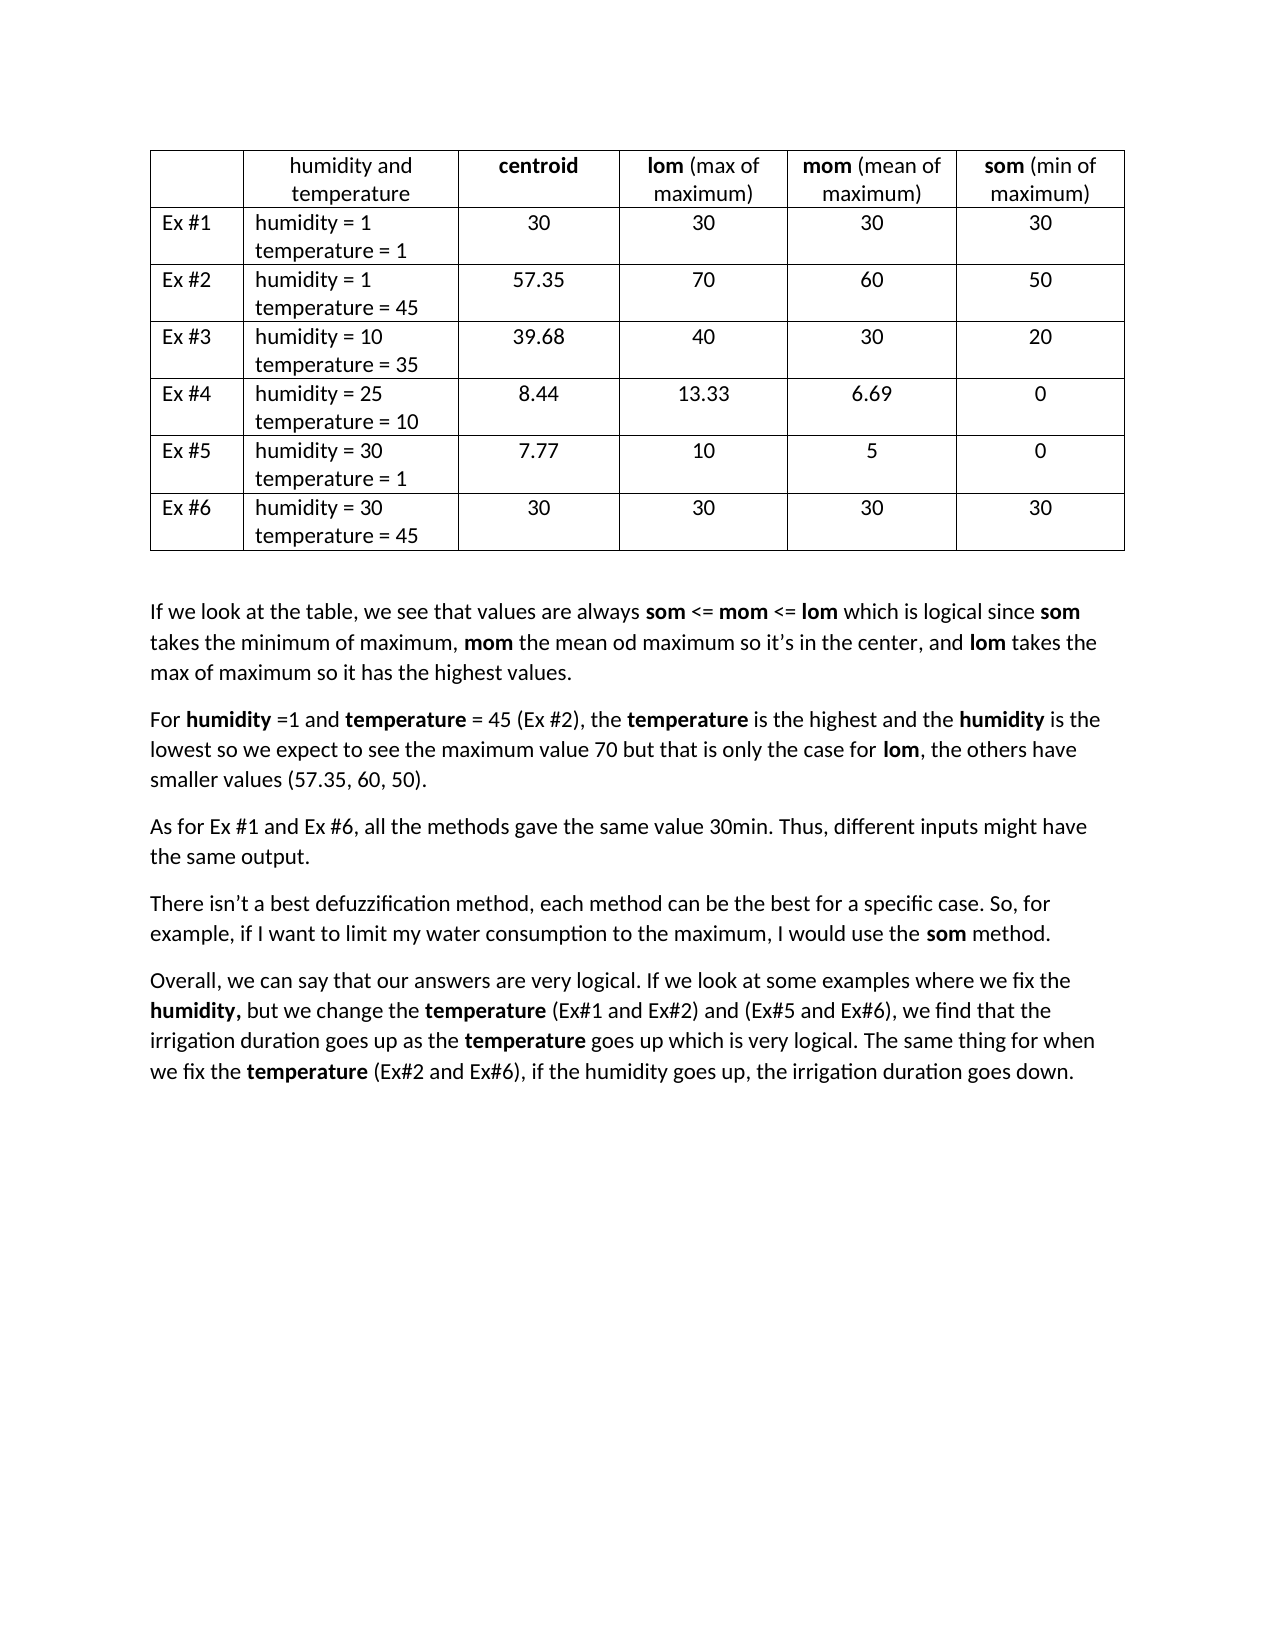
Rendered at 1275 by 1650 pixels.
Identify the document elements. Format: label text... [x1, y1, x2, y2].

table_cell 0 [957, 436, 1124, 492]
table_cell 70 [620, 265, 787, 321]
table_cell 7.77 [459, 436, 619, 492]
table_cell 50 [957, 265, 1124, 321]
table_cell Ex #5 [151, 436, 243, 492]
text As for Ex #1 and Ex #6, all the methods gave the same value 30min. Thus, different inputs might have the same output. [150, 812, 1125, 870]
table_cell Ex #1 [151, 208, 243, 264]
table_cell 10 [620, 436, 787, 492]
table_cell 30 [788, 494, 956, 549]
text Overall, we can say that our answers are very logical. If we look at some examples where we fix the humidity, but we change the temperature (Ex#1 and Ex#2) and (Ex#5 and Ex#6), we find that the irrigation duration goes up as the temperature goes up which is very logical. The same thing for when we fix the temperature (Ex#2 and Ex#6), if the humidity goes up, the irrigation duration goes down. [150, 966, 1125, 1085]
table_header centroid [459, 151, 619, 207]
table_header som (min of maximum) [957, 151, 1124, 207]
table_cell humidity = 1 temperature = 45 [244, 265, 458, 321]
table_cell humidity = 1 temperature = 1 [244, 208, 458, 264]
table_cell 0 [957, 379, 1124, 435]
table_header lom (max of maximum) [620, 151, 787, 207]
table_cell 30 [620, 208, 787, 264]
table_cell 30 [788, 322, 956, 378]
table_cell 39.68 [459, 322, 619, 378]
table_cell humidity = 30 temperature = 1 [244, 436, 458, 492]
table_cell Ex #3 [151, 322, 243, 378]
table_cell humidity = 10 temperature = 35 [244, 322, 458, 378]
text For humidity =1 and temperature = 45 (Ex #2), the temperature is the highest and the humidity is the lowest so we expect to see the maximum value 70 but that is only the case for lom, the others have smaller values (57.35, 60, 50). [150, 705, 1125, 793]
table_cell Ex #2 [151, 265, 243, 321]
table_cell Ex #6 [151, 494, 243, 549]
table_cell 40 [620, 322, 787, 378]
table_header mom (mean of maximum) [788, 151, 956, 207]
table_cell 5 [788, 436, 956, 492]
table_cell Ex #4 [151, 379, 243, 435]
table_cell 6.69 [788, 379, 956, 435]
table_cell 30 [788, 208, 956, 264]
table_cell 30 [957, 494, 1124, 549]
table_cell 20 [957, 322, 1124, 378]
table_cell 30 [620, 494, 787, 549]
table_cell 30 [957, 208, 1124, 264]
table_cell 57.35 [459, 265, 619, 321]
table_header [151, 151, 243, 207]
text There isn’t a best defuzzification method, each method can be the best for a specific case. So, for example, if I want to limit my water consumption to the maximum, I would use the som method. [150, 889, 1125, 947]
table_cell 13.33 [620, 379, 787, 435]
table_cell humidity = 25 temperature = 10 [244, 379, 458, 435]
table_header humidity and temperature [244, 151, 458, 207]
text If we look at the table, we see that values are always som <= mom <= lom which is logical since som takes the minimum of maximum, mom the mean od maximum so it’s in the center, and lom takes the max of maximum so it has the highest values. [150, 597, 1125, 686]
table_cell 30 [459, 208, 619, 264]
table_cell 8.44 [459, 379, 619, 435]
table_cell humidity = 30 temperature = 45 [244, 494, 458, 549]
table_cell 30 [459, 494, 619, 549]
table_cell 60 [788, 265, 956, 321]
